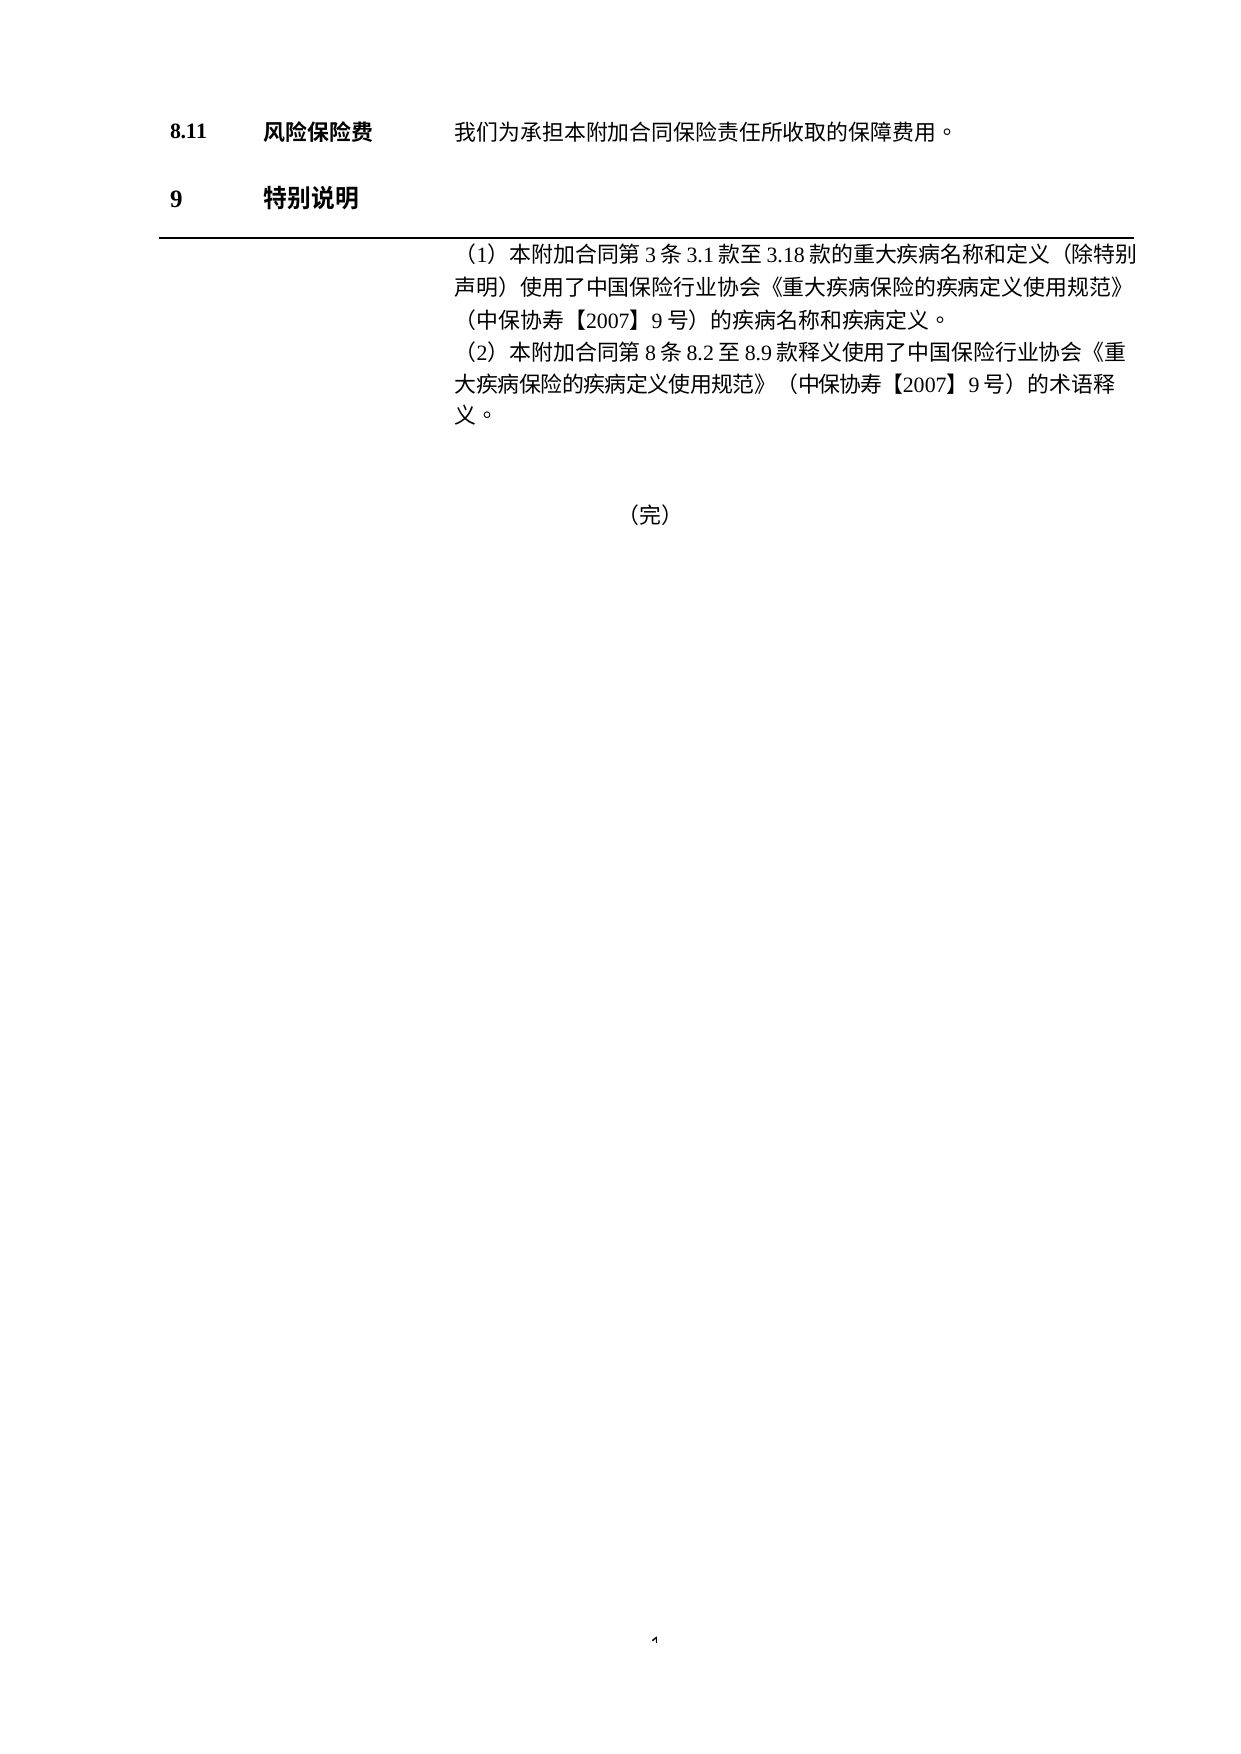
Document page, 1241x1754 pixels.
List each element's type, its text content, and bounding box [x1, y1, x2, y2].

subtitle 特别说明 [170, 181, 364, 215]
text （1）本附加合同第3条3.1款至3.18款的重大疾病名称和定义（除特别 [454, 239, 1146, 269]
text （中保协寿【2007】9号）的疾病名称和疾病定义。 [454, 305, 1146, 335]
text （2）本附加合同第8条8.2至8.9款释义使用了中国保险行业协会《重大疾病保险的疾病定义使用规范》（中保协寿【2007】9号）的术语释义。 [454, 337, 1129, 430]
text （完） [617, 500, 1146, 530]
text 8.11 风险保险费 我们为承担本附加合同保险责任所收取的保障费用。 [170, 117, 1146, 146]
text 声明）使用了中国保险行业协会《重大疾病保险的疾病定义使用规范》 [454, 271, 1146, 301]
